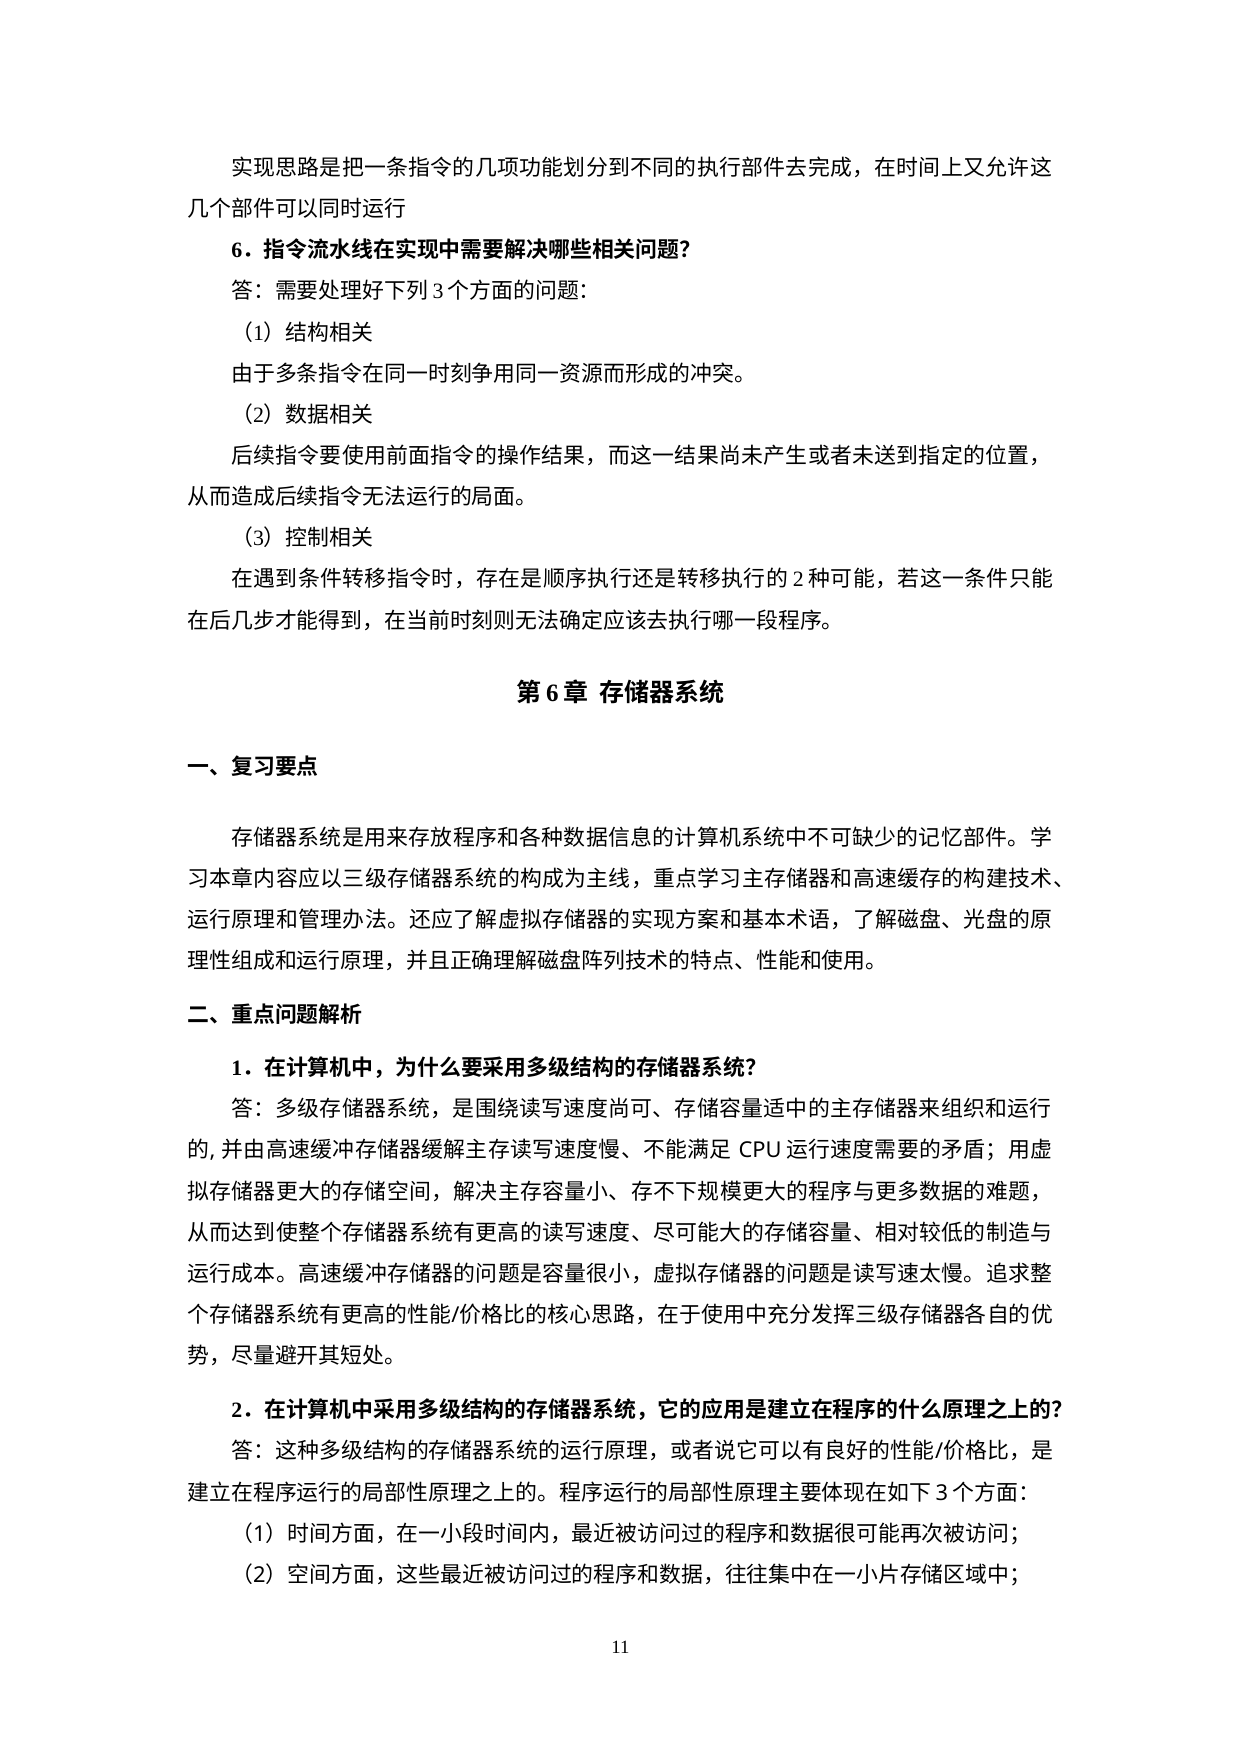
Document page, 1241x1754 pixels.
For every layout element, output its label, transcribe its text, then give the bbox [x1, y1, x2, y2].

text （2）空间方面，这些最近被访问过的程序和数据，往往集中在一小片存储区域中； [187, 1557, 1053, 1589]
text 6．指令流水线在实现中需要解决哪些相关问题？ [187, 232, 1053, 264]
text 答：这种多级结构的存储器系统的运行原理，或者说它可以有良好的性能/价格比，是建立在程序运行的局部性原理之上的。程序运行的局部性原理主要体现在如下3个方面： [187, 1433, 1053, 1506]
text 实现思路是把一条指令的几项功能划分到不同的执行部件去完成，在时间上又允许这几个部件可以同时运行 [187, 150, 1053, 223]
text 一、复习要点 [187, 749, 1053, 781]
text 第6章 存储器系统 [187, 673, 1053, 709]
text 答：需要处理好下列3个方面的问题： [187, 273, 1053, 305]
text 1．在计算机中，为什么要采用多级结构的存储器系统？ [187, 1050, 1053, 1082]
text 在遇到条件转移指令时，存在是顺序执行还是转移执行的2种可能，若这一条件只能在后几步才能得到，在当前时刻则无法确定应该去执行哪一段程序。 [187, 561, 1053, 634]
text （3）控制相关 [187, 520, 1053, 552]
text 二、重点问题解析 [187, 997, 1053, 1028]
text 2．在计算机中采用多级结构的存储器系统，它的应用是建立在程序的什么原理之上的？ [187, 1392, 1053, 1424]
text （1）时间方面，在一小段时间内，最近被访问过的程序和数据很可能再次被访问； [187, 1516, 1053, 1547]
text 存储器系统是用来存放程序和各种数据信息的计算机系统中不可缺少的记忆部件。学习本章内容应以三级存储器系统的构成为主线，重点学习主存储器和高速缓存的构建技术、运行原理和管理办法。还应了解虚拟存储器的实现方案和基本术语，了解磁盘、光盘的原理性组成和运行原理，并且正确理解磁盘阵列技术的特点、性能和使用。 [187, 819, 1053, 974]
text （2）数据相关 [187, 397, 1053, 428]
text 答：多级存储器系统，是围绕读写速度尚可、存储容量适中的主存储器来组织和运行的, 并由高速缓冲存储器缓解主存读写速度慢、不能满足CPU运行速度需要的矛盾；用虚拟存储器更大的存储空间，解决主存容量小、存不下规模更大的程序与更多数据的难题，从而达到使整个存储器系统有更高的读写速度、尽可能大的存储容量、相对较低的制造与运行成本。高速缓冲存储器的问题是容量很小，虚拟存储器的问题是读写速太慢。追求整个存储器系统有更高的性能/价格比的核心思路，在于使用中充分发挥三级存储器各自的优势，尽量避开其短处。 [187, 1091, 1053, 1370]
text （1）结构相关 [187, 314, 1053, 346]
text 后续指令要使用前面指令的操作结果，而这一结果尚未产生或者未送到指定的位置，从而造成后续指令无法运行的局面。 [187, 438, 1053, 511]
text 由于多条指令在同一时刻争用同一资源而形成的冲突。 [187, 356, 1053, 387]
